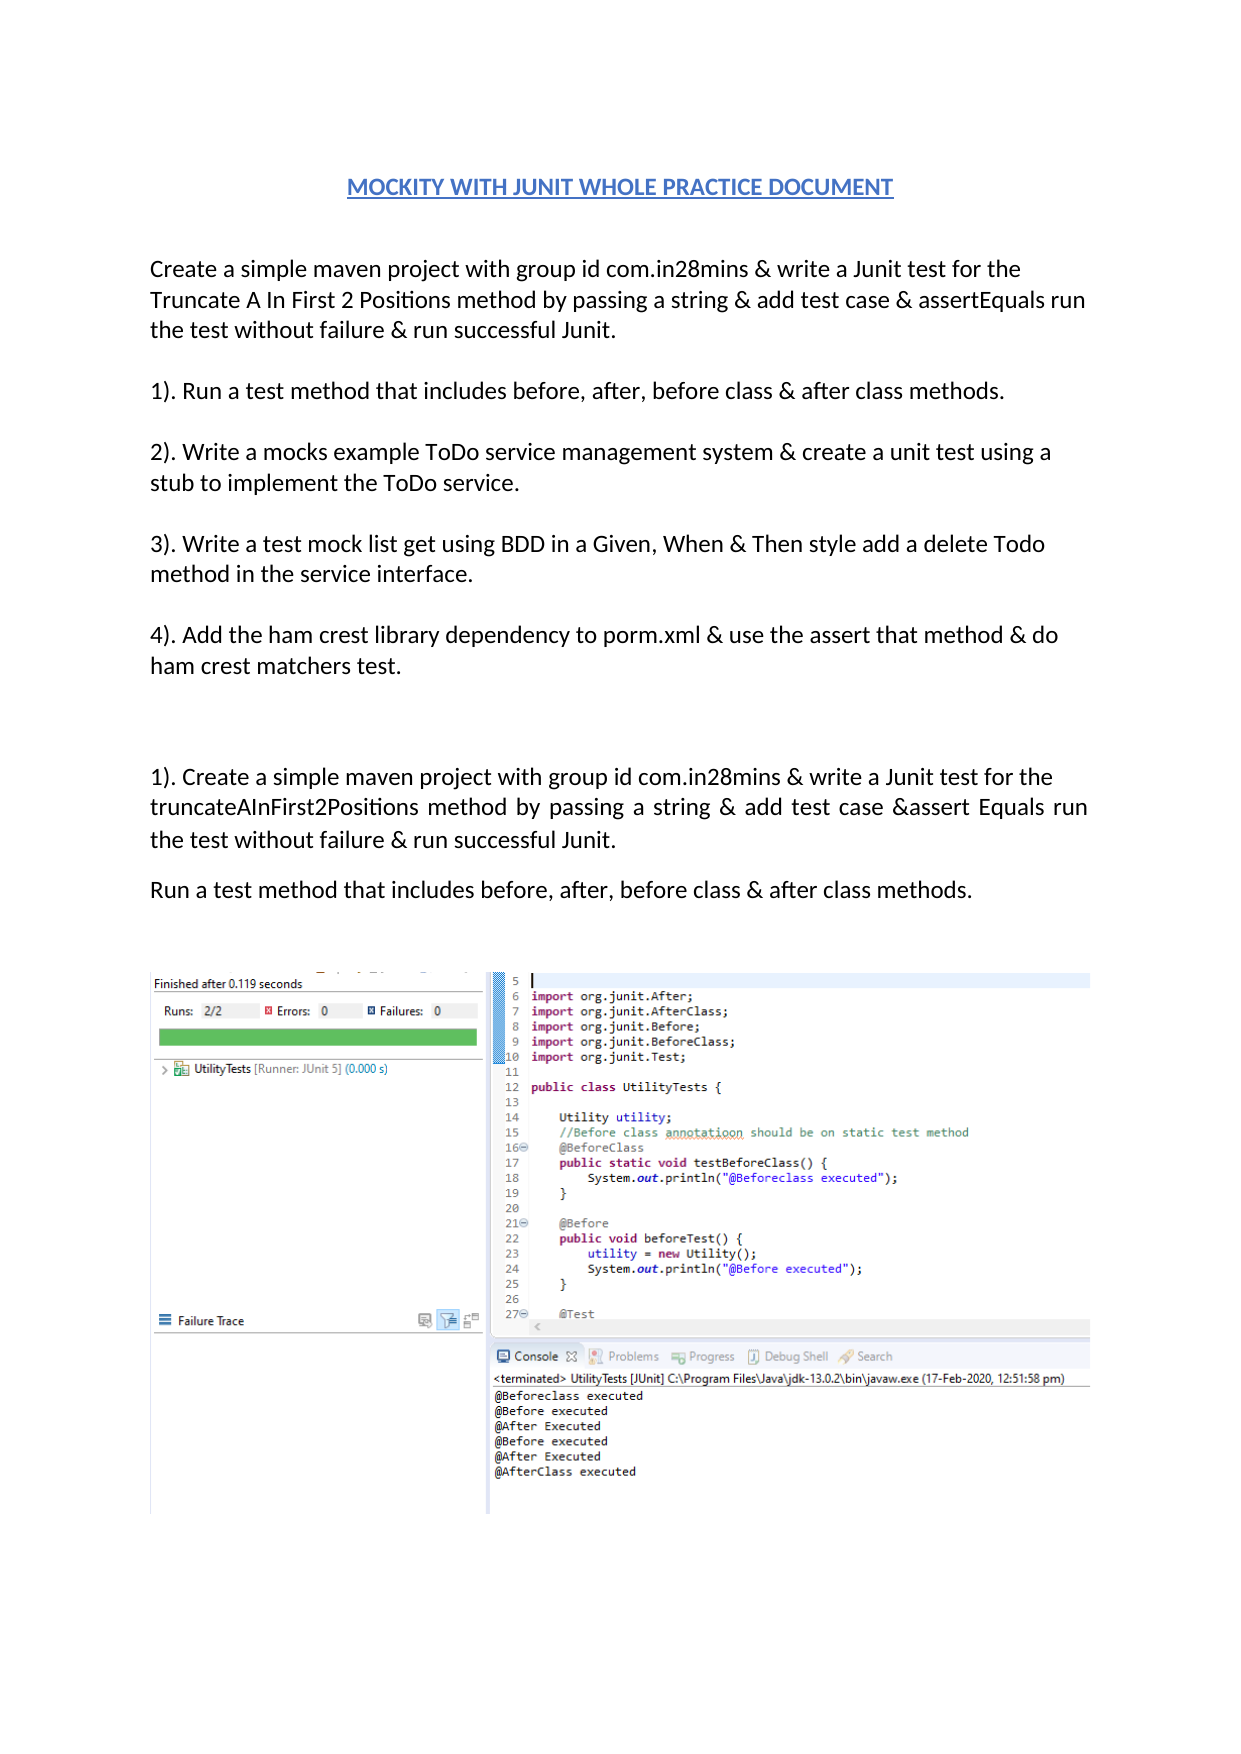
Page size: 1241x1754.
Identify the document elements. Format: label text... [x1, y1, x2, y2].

text Run a test method that includes before, after, before class & after class methods. [150, 874, 1090, 904]
text 4). Add the ham crest library dependency to porm.xml & use the assert that method & do ham crest matchers test. [150, 619, 1090, 681]
text truncateAInFirst2Positions method by passing a string & add test case &assert Equals run the test without failure & run successful Junit. [150, 791, 1090, 855]
text 3). Write a test mock list get using BDD in a Given, When & Then style add a delete Todo method in the service interface. [150, 528, 1090, 589]
subtitle MOCKITY WITH JUNIT WHOLE PRACTICE DOCUMENT [150, 171, 1090, 201]
text 1). Create a simple maven project with group id com.in28mins & write a Junit test for the [150, 761, 1090, 791]
text 1). Run a test method that includes before, after, before class & after class methods. [150, 375, 1090, 406]
picture [150, 972, 1091, 1514]
text Create a simple maven project with group id com.in28mins & write a Junit test for the [150, 253, 1090, 284]
text 2). Write a mocks example ToDo service management system & create a unit test using a stub to implement the ToDo service. [150, 436, 1090, 497]
text Truncate A In First 2 Positions method by passing a string & add test case & assertEquals run the test without failure & run successful Junit. [150, 284, 1090, 345]
